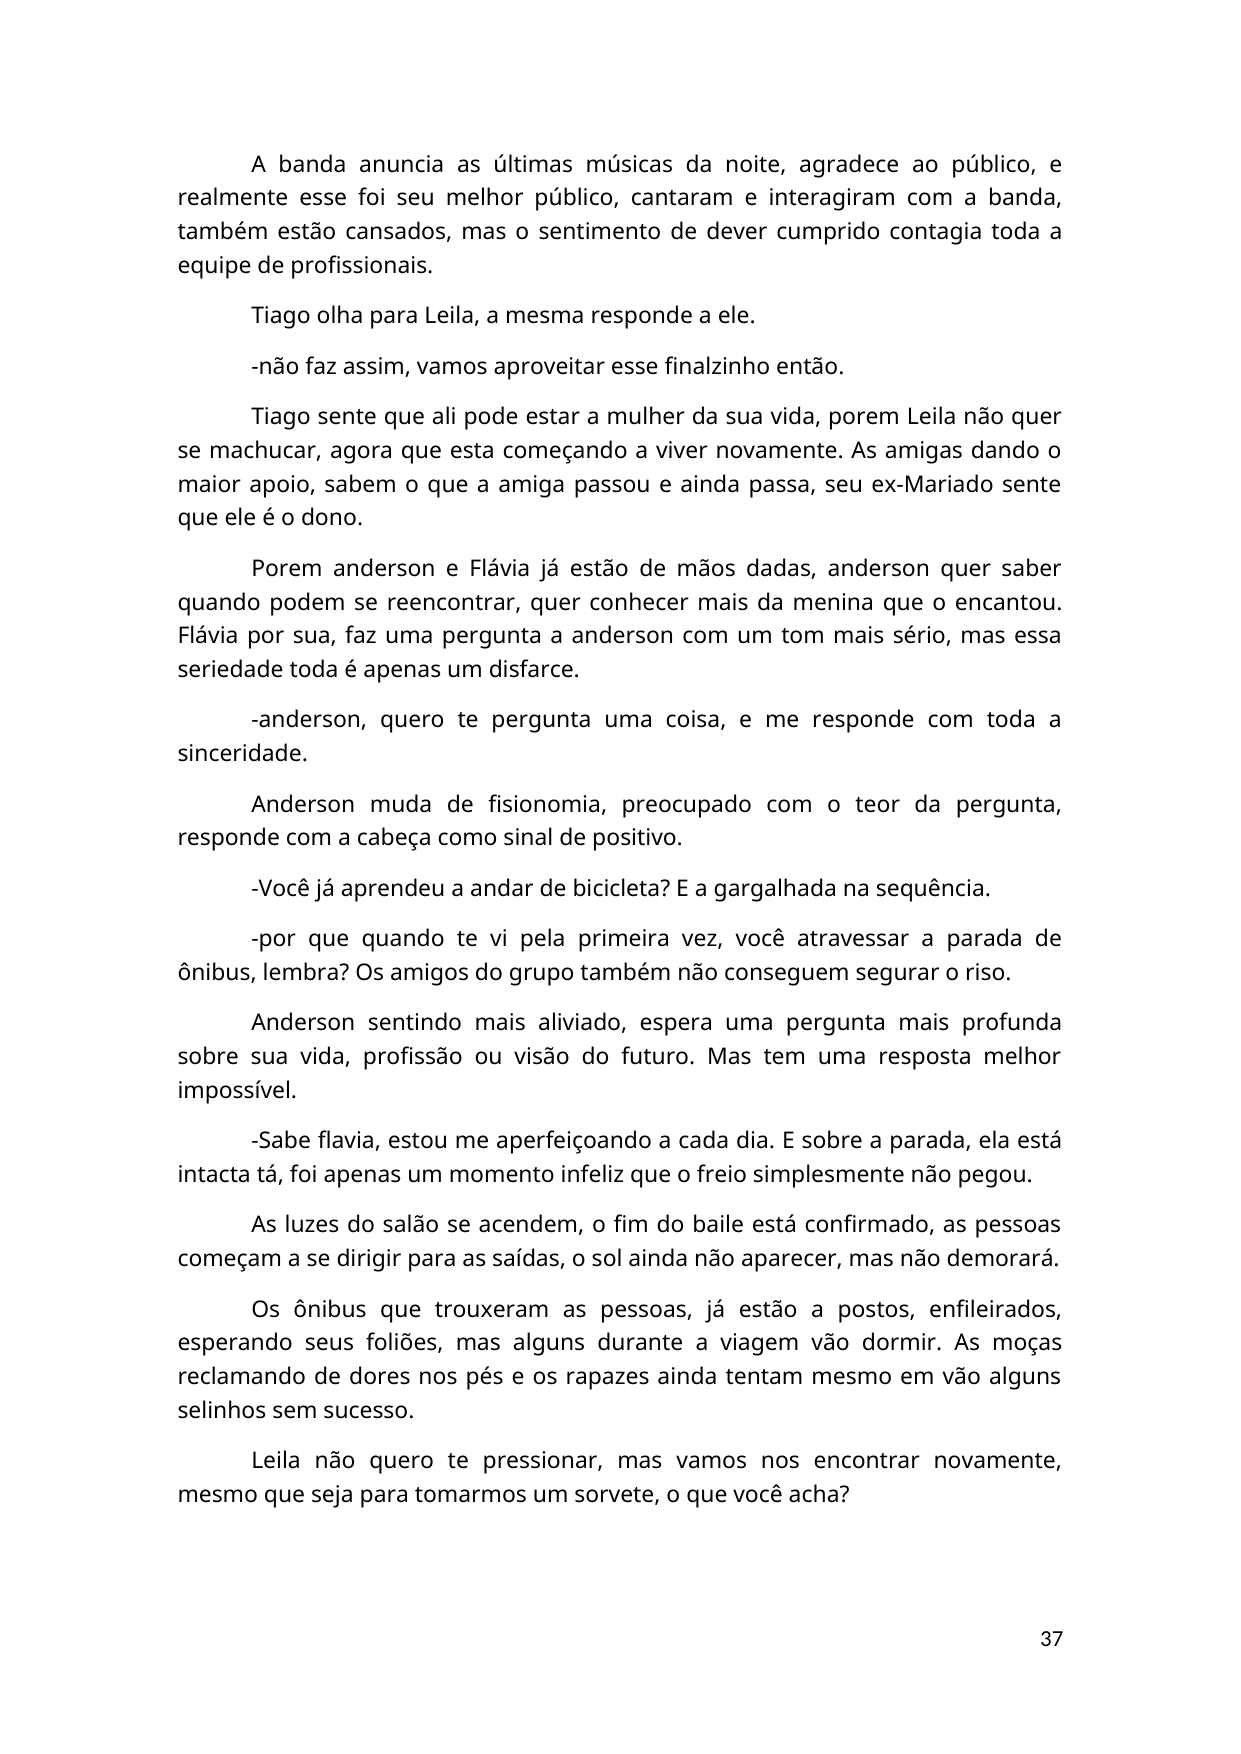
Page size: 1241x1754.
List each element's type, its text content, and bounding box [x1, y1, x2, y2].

text -não faz assim, vamos aproveitar esse finalzinho então. [177, 350, 1063, 381]
text Anderson sentindo mais aliviado, espera uma pergunta mais profunda sobre sua vida, profissão ou visão do futuro. Mas tem uma resposta melhor impossível. [177, 1006, 1063, 1105]
text Anderson muda de fisionomia, preocupado com o teor da pergunta, responde com a cabeça como sinal de positivo. [177, 788, 1063, 853]
text -Sabe flavia, estou me aperfeiçoando a cada dia. E sobre a parada, ela está intacta tá, foi apenas um momento infeliz que o freio simplesmente não pegou. [177, 1124, 1063, 1189]
text Tiago sente que ali pode estar a mulher da sua vida, porem Leila não quer se machucar, agora que esta começando a viver novamente. As amigas dando o maior apoio, sabem o que a amiga passou e ainda passa, seu ex-Mariado sente que ele é o dono. [177, 400, 1063, 533]
text Os ônibus que trouxeram as pessoas, já estão a postos, enfileirados, esperando seus foliões, mas alguns durante a viagem vão dormir. As moças reclamando de dores nos pés e os rapazes ainda tentam mesmo em vão alguns selinhos sem sucesso. [177, 1293, 1063, 1425]
text Leila não quero te pressionar, mas vamos nos encontrar novamente, mesmo que seja para tomarmos um sorvete, o que você acha? [177, 1444, 1063, 1509]
text A banda anuncia as últimas músicas da noite, agradece ao público, e realmente esse foi seu melhor público, cantaram e interagiram com a banda, também estão cansados, mas o sentimento de dever cumprido contagia toda a equipe de profissionais. [177, 148, 1063, 280]
text -por que quando te vi pela primeira vez, você atravessar a parada de ônibus, lembra? Os amigos do grupo também não conseguem segurar o riso. [177, 922, 1063, 987]
text Porem anderson e Flávia já estão de mãos dadas, anderson quer saber quando podem se reencontrar, quer conhecer mais da menina que o encantou. Flávia por sua, faz uma pergunta a anderson com um tom mais sério, mas essa seriedade toda é apenas um disfarce. [177, 552, 1063, 684]
text -anderson, quero te pergunta uma coisa, e me responde com toda a sinceridade. [177, 703, 1063, 768]
text As luzes do salão se acendem, o fim do baile está confirmado, as pessoas começam a se dirigir para as saídas, o sol ainda não aparecer, mas não demorará. [177, 1208, 1063, 1273]
text Tiago olha para Leila, a mesma responde a ele. [177, 299, 1063, 331]
text -Você já aprendeu a andar de bicicleta? E a gargalhada na sequência. [177, 872, 1063, 903]
